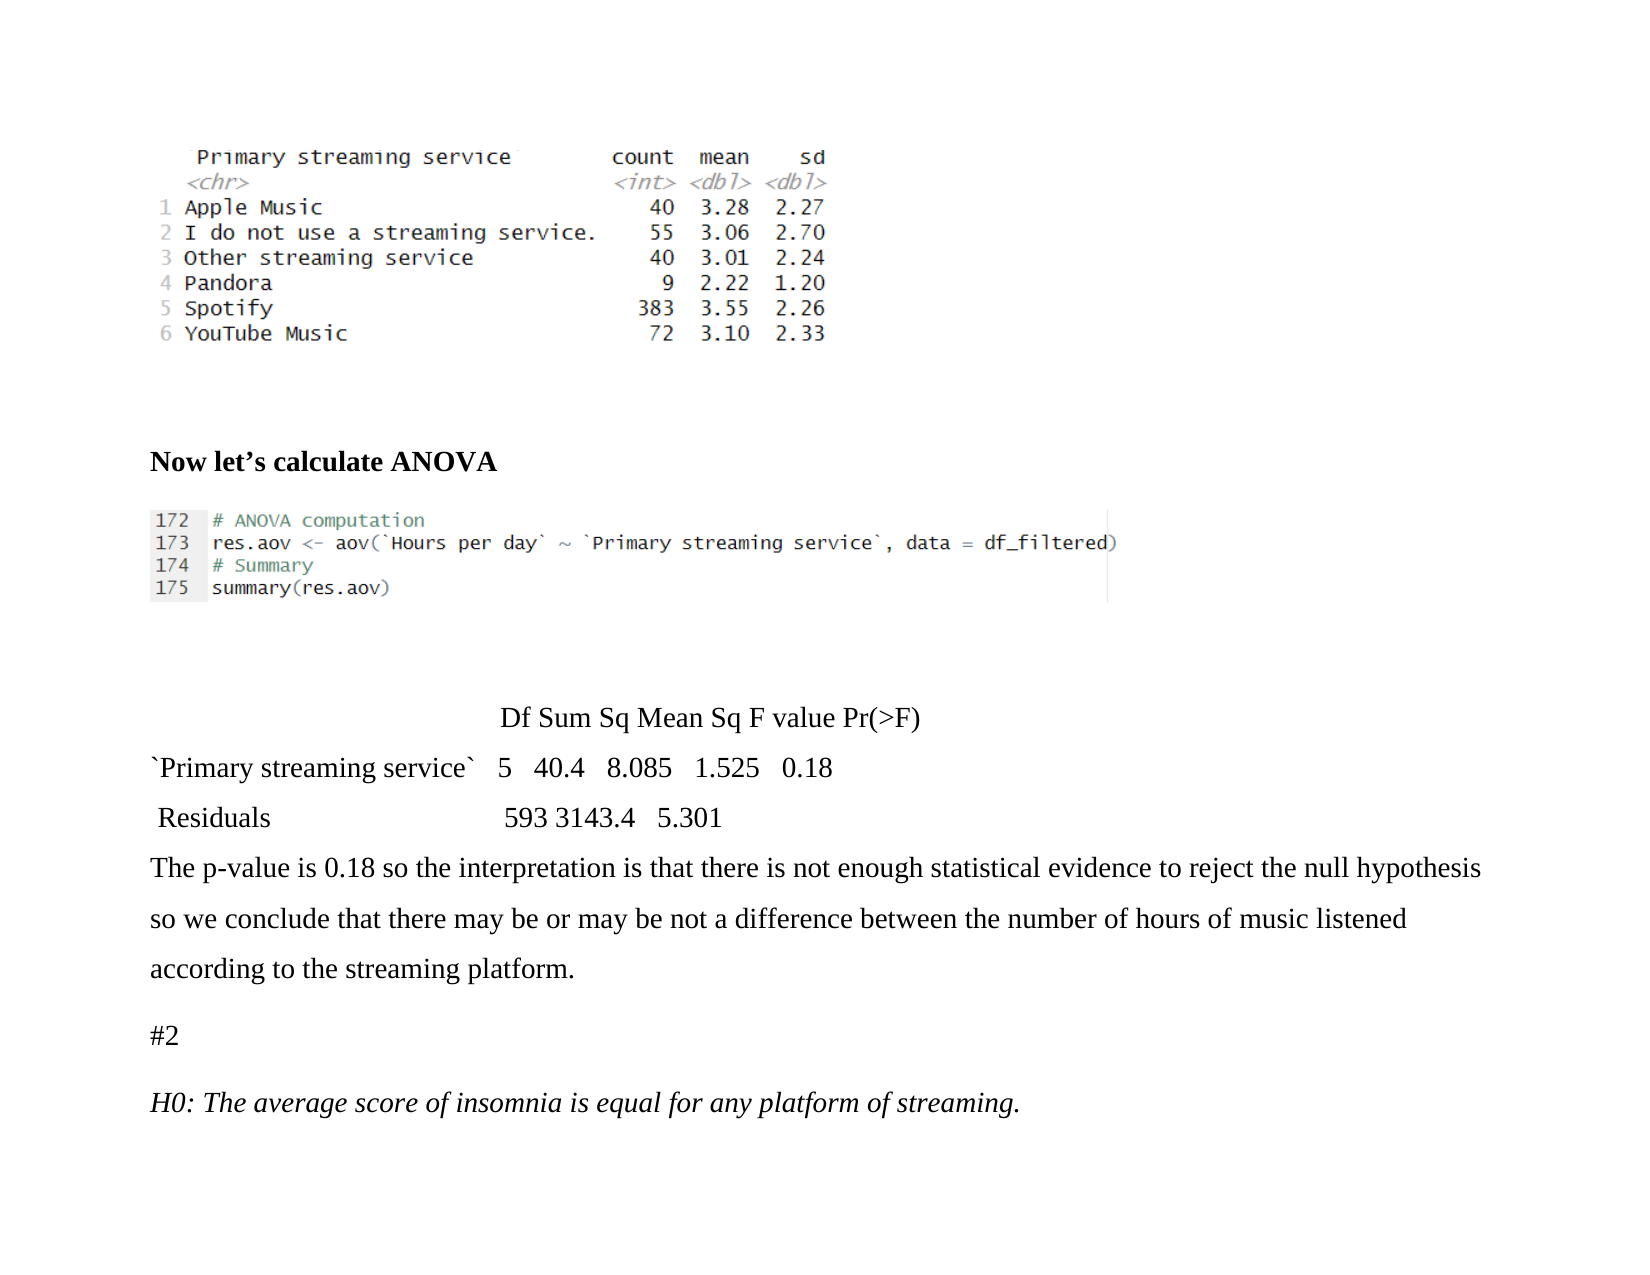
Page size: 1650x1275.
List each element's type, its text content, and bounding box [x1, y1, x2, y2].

text Now let’s calculate ANOVA [150, 444, 1500, 477]
text Df Sum Sq Mean Sq F value Pr(>F) [150, 700, 1500, 733]
text #2 [150, 1018, 1500, 1052]
text Residuals 593 3143.4 5.301 [150, 800, 1500, 834]
picture [150, 510, 1125, 602]
text The p-value is 0.18 so the interpretation is that there is not enough statistical evidence to reject the null hypothesis so we conclude that there may be or may be not a difference between the number of hours of music listened according to the streaming platform. [150, 851, 1500, 985]
picture [150, 150, 848, 347]
text `Primary streaming service` 5 40.4 8.085 1.525 0.18 [150, 750, 1500, 783]
text H0: The average score of insomnia is equal for any platform of streaming. [150, 1085, 1500, 1119]
